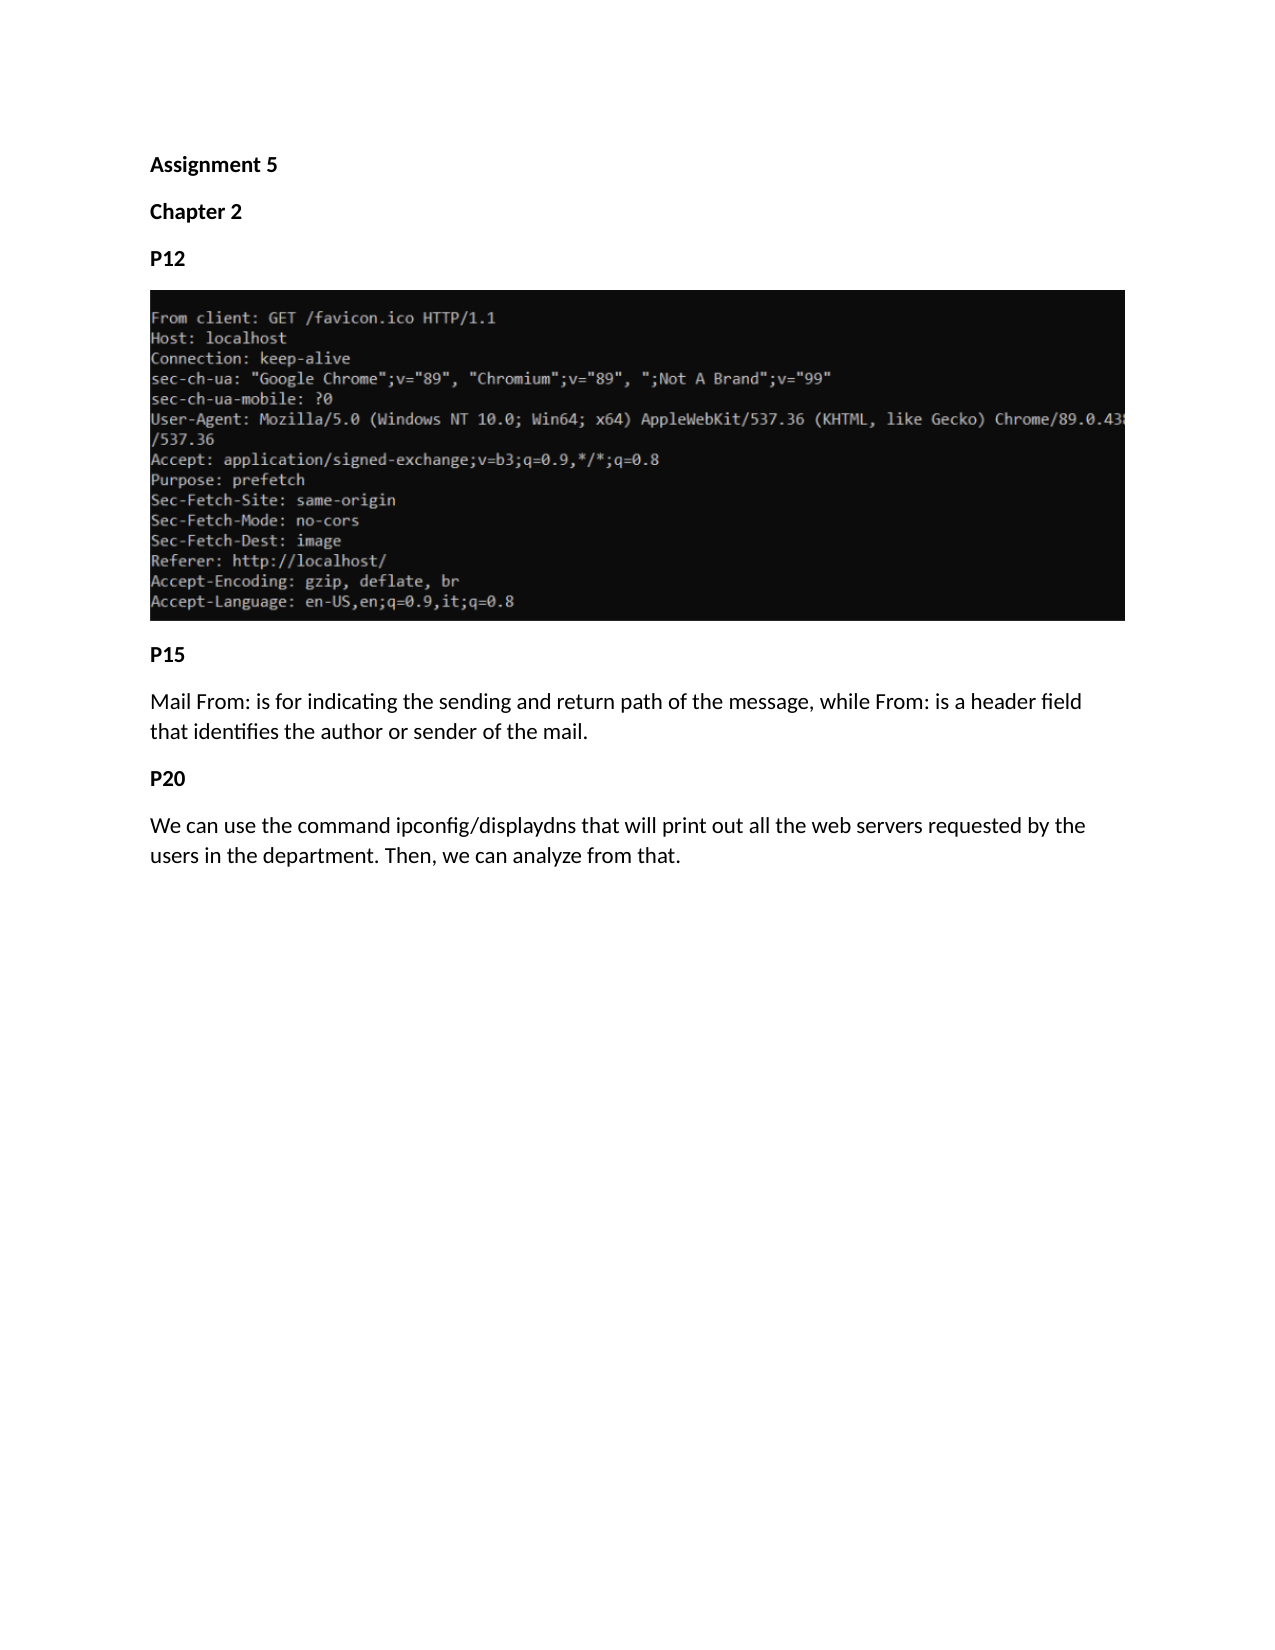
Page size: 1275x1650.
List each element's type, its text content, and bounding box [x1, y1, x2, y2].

picture [150, 290, 1125, 622]
list P15 [150, 640, 1125, 668]
text We can use the command ipconfig/displaydns that will print out all the web servers requested by the users in the department. Then, we can analyze from that. [150, 811, 1125, 869]
list Mail From: is for indicating the sending and return path of the message, while From: is a header field that identifies the author or sender of the mail. [150, 687, 1125, 745]
list Assignment 5 [150, 150, 1125, 178]
list Chapter 2 [150, 197, 1125, 225]
list P12 [150, 244, 1125, 272]
list P20 [150, 764, 1125, 792]
